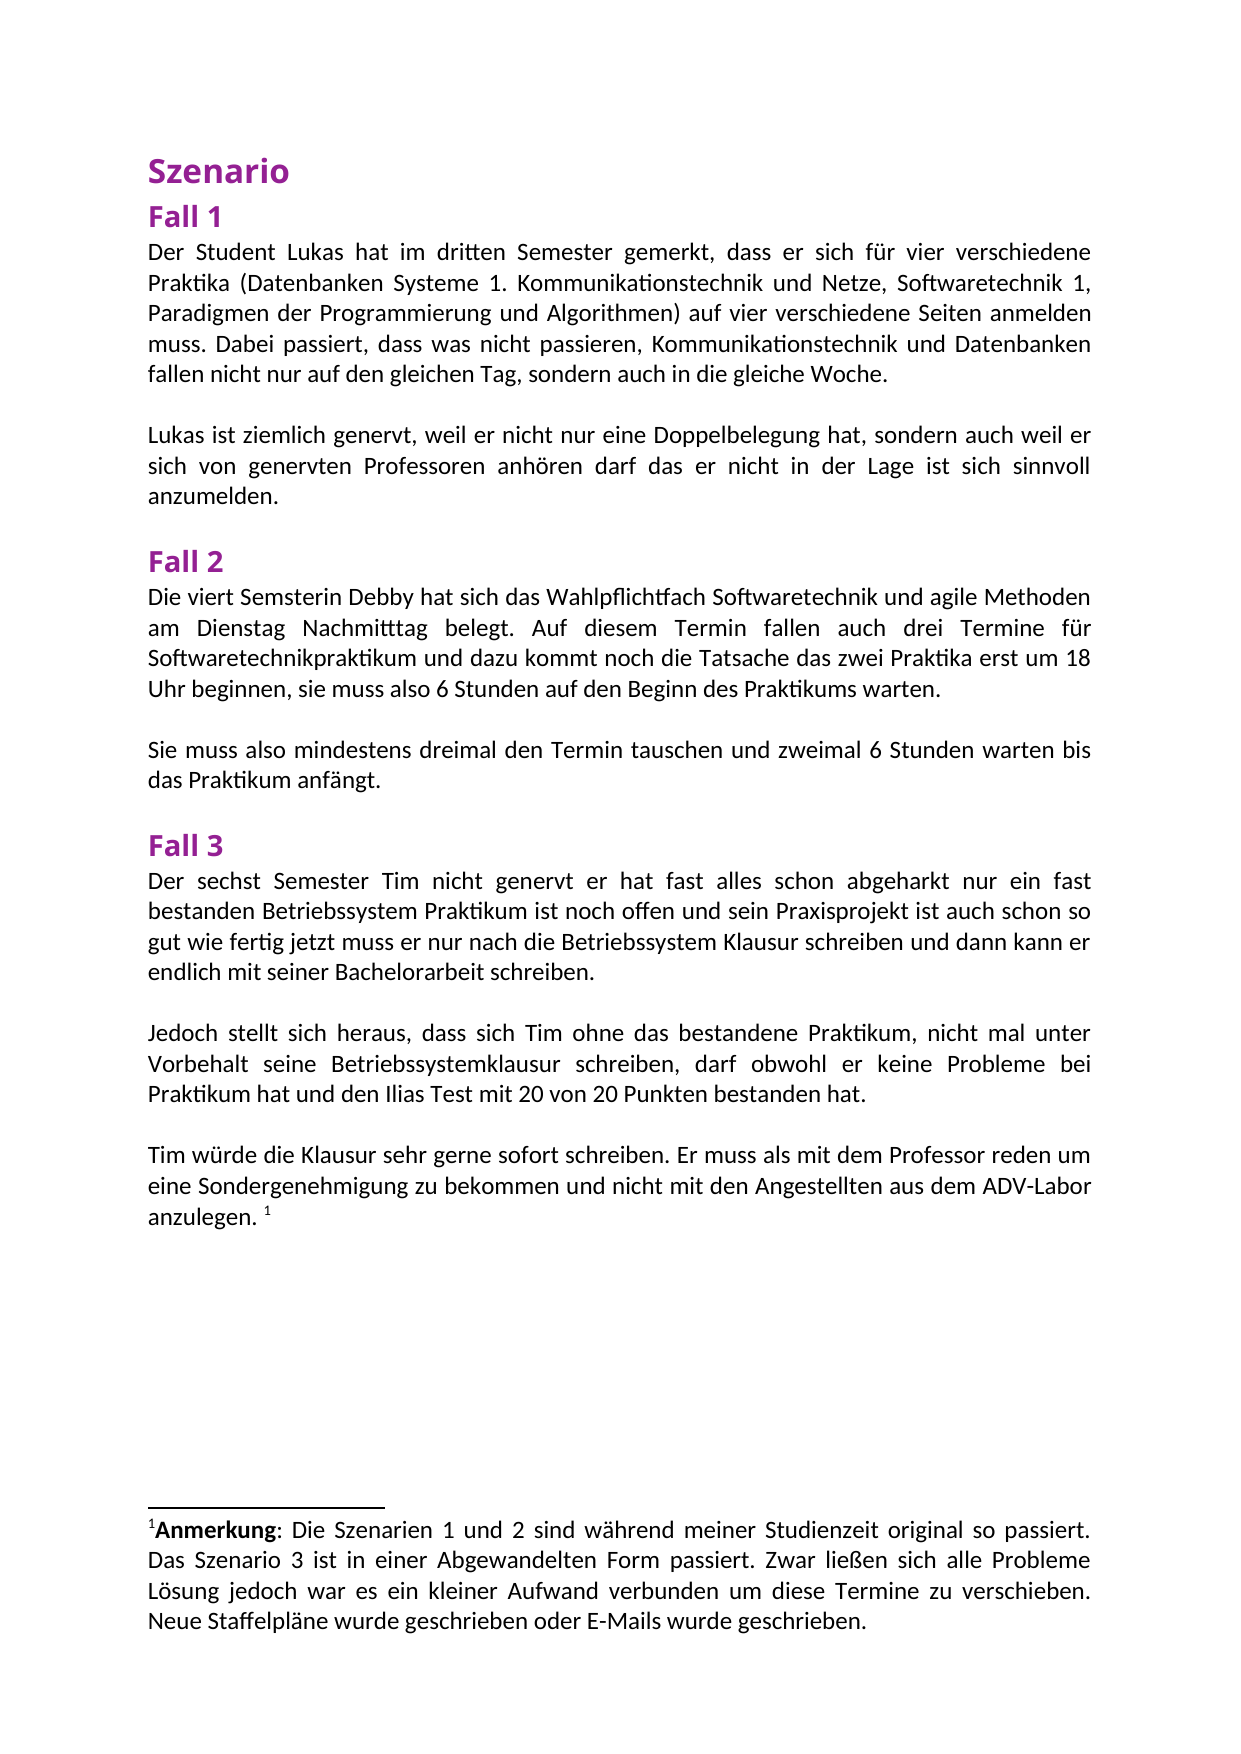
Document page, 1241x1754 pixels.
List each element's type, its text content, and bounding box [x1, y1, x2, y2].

text Tim würde die Klausur sehr gerne sofort schreiben. Er muss als mit dem Professor reden um eine Sondergenehmigung zu bekommen und nicht mit den Angestellten aus dem ADV-Labor anzulegen. [148, 1140, 1093, 1231]
subtitle Fall 3 [148, 825, 1093, 865]
text Der Student Lukas hat im dritten Semester gemerkt, dass er sich für vier verschiedene Praktika (Datenbanken Systeme 1. Kommunikationstechnik und Netze, Softwaretechnik 1, Paradigmen der Programmierung und Algorithmen) auf vier verschiedene Seiten anmelden muss. Dabei passiert, dass was nicht passieren, Kommunikationstechnik und Datenbanken fallen nicht nur auf den gleichen Tag, sondern auch in die gleiche Woche. [148, 236, 1093, 389]
text Der sechst Semester Tim nicht genervt er hat fast alles schon abgeharkt nur ein fast bestanden Betriebssystem Praktikum ist noch offen und sein Praxisprojekt ist auch schon so gut wie fertig jetzt muss er nur nach die Betriebssystem Klausur schreiben und dann kann er endlich mit seiner Bachelorarbeit schreiben. [148, 865, 1093, 987]
text Sie muss also mindestens dreimal den Termin tauschen und zweimal 6 Stunden warten bis das Praktikum anfängt. [148, 734, 1093, 795]
text Lukas ist ziemlich genervt, weil er nicht nur eine Doppelbelegung hat, sondern auch weil er sich von genervten Professoren anhören darf das er nicht in der Lage ist sich sinnvoll anzumelden. [148, 419, 1093, 511]
text Jedoch stellt sich heraus, dass sich Tim ohne das bestandene Praktikum, nicht mal unter Vorbehalt seine Betriebssystemklausur schreiben, darf obwohl er keine Probleme bei Praktikum hat und den Ilias Test mit 20 von 20 Punkten bestanden hat. [148, 1018, 1093, 1109]
subtitle Fall 2 [148, 541, 1093, 581]
subtitle Fall 1 [148, 197, 1093, 236]
subtitle Szenario [148, 148, 1093, 193]
text Die viert Semsterin Debby hat sich das Wahlpflichtfach Softwaretechnik und agile Methoden am Dienstag Nachmitttag belegt. Auf diesem Termin fallen auch drei Termine für Softwaretechnikpraktikum und dazu kommt noch die Tatsache das zwei Praktika erst um 18 Uhr beginnen, sie muss also 6 Stunden auf den Beginn des Praktikums warten. [148, 581, 1093, 703]
